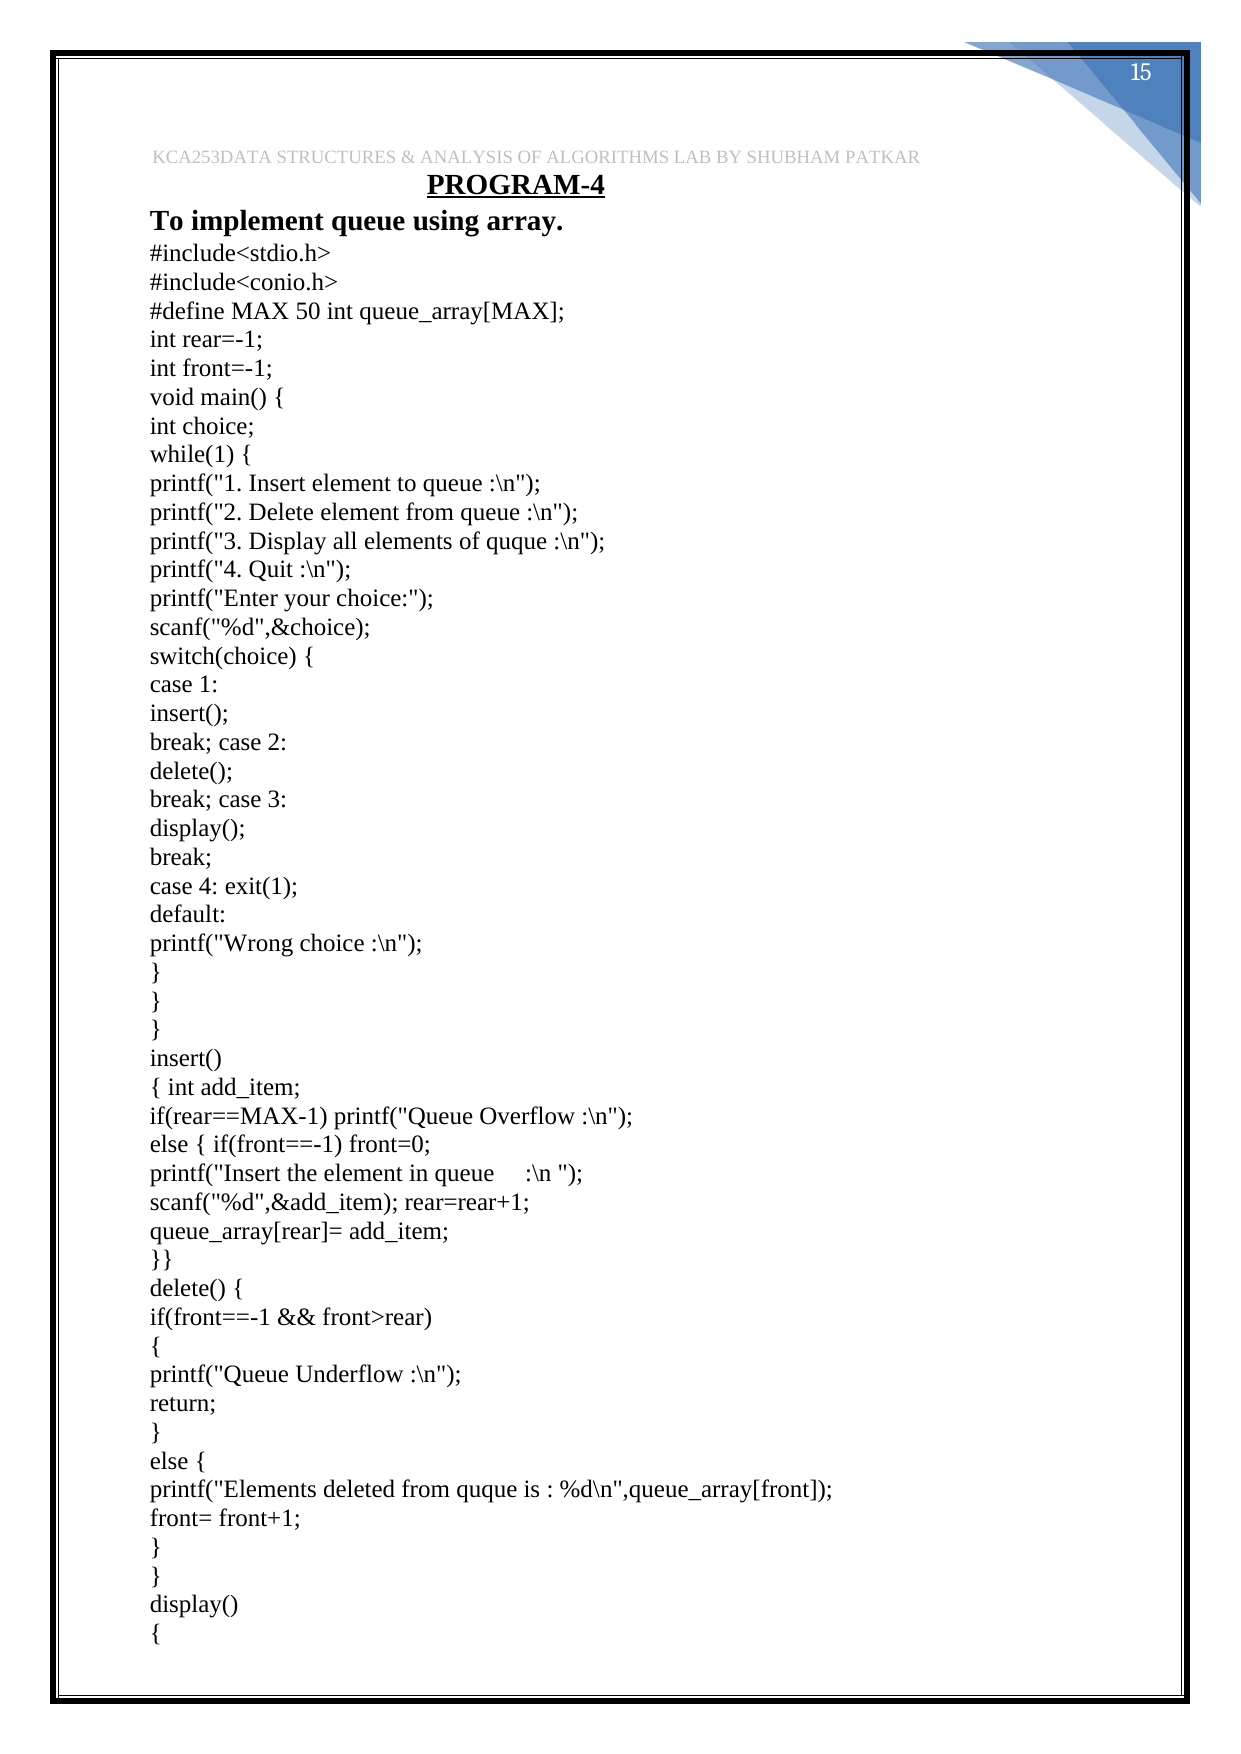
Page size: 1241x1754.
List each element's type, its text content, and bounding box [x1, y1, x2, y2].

text int rear=-1; [149, 324, 775, 353]
text printf("Queue Underflow :\n"); [149, 1359, 1011, 1388]
text void main() { [149, 382, 775, 411]
text else { if(front==-1) front=0; [149, 1129, 449, 1158]
text case 1: [149, 669, 610, 698]
text printf("3. Display all elements of quque :\n"); [149, 526, 775, 554]
text default: [149, 899, 593, 928]
text else { [149, 1446, 371, 1474]
text } [149, 1417, 1011, 1446]
text front= front+1; [149, 1503, 1011, 1532]
text while(1) { [149, 439, 775, 468]
text switch(choice) { [149, 641, 610, 669]
text delete(); [149, 756, 593, 784]
text } [149, 1561, 1011, 1589]
picture [963, 42, 1201, 206]
text { int add_item; [149, 1072, 619, 1101]
text } [149, 1532, 1011, 1561]
text break; case 2: [149, 727, 425, 756]
text printf("4. Quit :\n"); [149, 554, 610, 583]
text int choice; [149, 411, 775, 439]
subtitle PROGRAM-4 [151, 167, 848, 201]
text printf("2. Delete element from queue :\n"); [149, 497, 775, 526]
text printf("Insert the element in queue :\n "); scanf("%d",&add_item); rear=rear+1; [149, 1158, 747, 1216]
text break; [149, 842, 593, 871]
text if(front==-1 && front>rear) [149, 1302, 1011, 1331]
text } [149, 957, 1011, 986]
text display() [149, 1589, 1011, 1618]
text }} [149, 1244, 1011, 1273]
text } [149, 1014, 1011, 1043]
text case 4: exit(1); [149, 871, 593, 899]
text { [149, 1618, 1011, 1647]
text insert(); [149, 698, 425, 727]
text printf("Elements deleted from quque is : %d\n",queue_array[front]); [149, 1474, 1011, 1503]
text display(); [149, 813, 593, 842]
picture [963, 59, 1181, 206]
text To implement queue using array. [149, 203, 1165, 237]
text } [149, 986, 1011, 1014]
text { [149, 1331, 1011, 1359]
text #define MAX 50 int queue_array[MAX]; [149, 296, 775, 324]
text #include<stdio.h> [149, 238, 1011, 267]
text int front=-1; [149, 353, 775, 382]
text return; [149, 1388, 1011, 1417]
text printf("Wrong choice :\n"); [149, 928, 593, 957]
text printf("Enter your choice:"); [149, 583, 610, 612]
text delete() { [149, 1273, 408, 1302]
text printf("1. Insert element to queue :\n"); [149, 468, 775, 497]
text break; case 3: [149, 784, 593, 813]
text if(rear==MAX-1) printf("Queue Overflow :\n"); [149, 1101, 1150, 1129]
text queue_array[rear]= add_item; [149, 1216, 747, 1244]
text #include<conio.h> [149, 267, 775, 296]
text scanf("%d",&choice); [149, 612, 610, 641]
text insert() [149, 1043, 1011, 1072]
